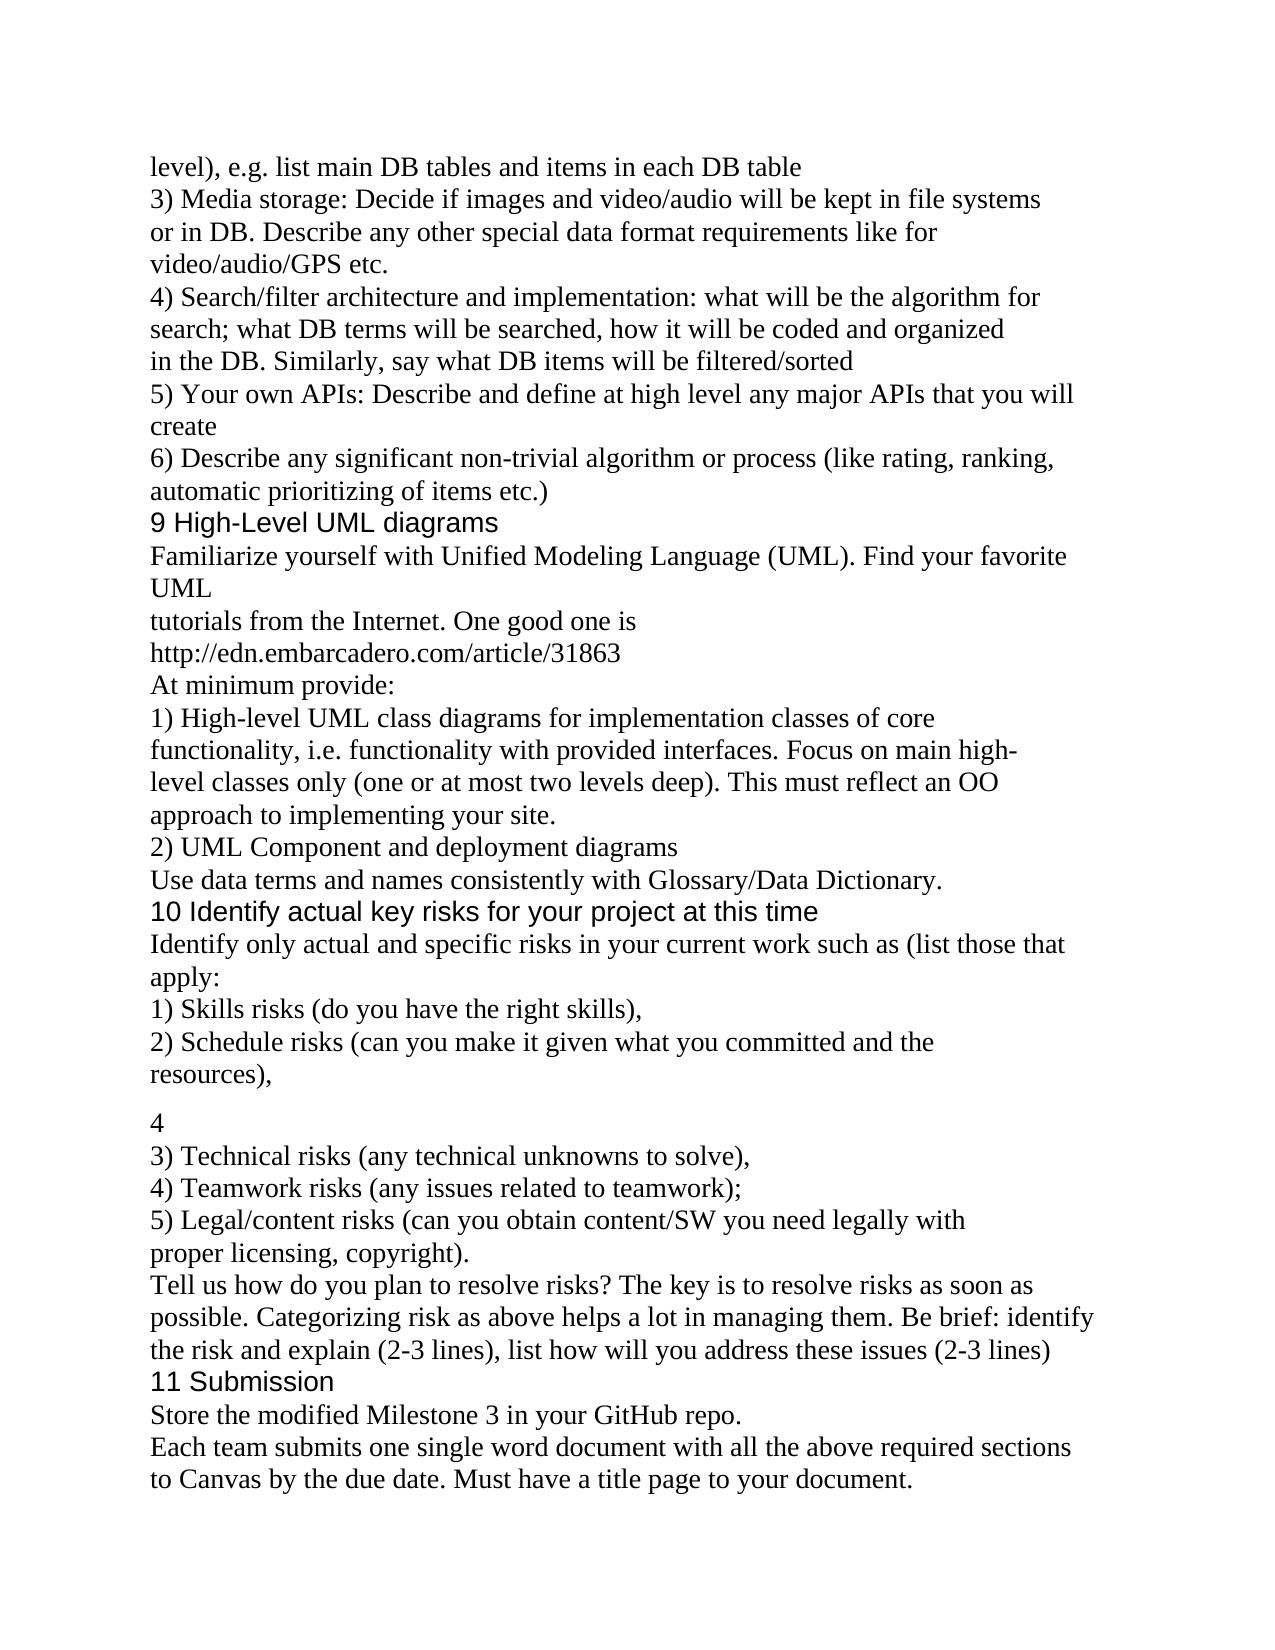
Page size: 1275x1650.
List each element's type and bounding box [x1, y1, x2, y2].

text [150, 150, 1125, 1089]
text [150, 1106, 1125, 1495]
